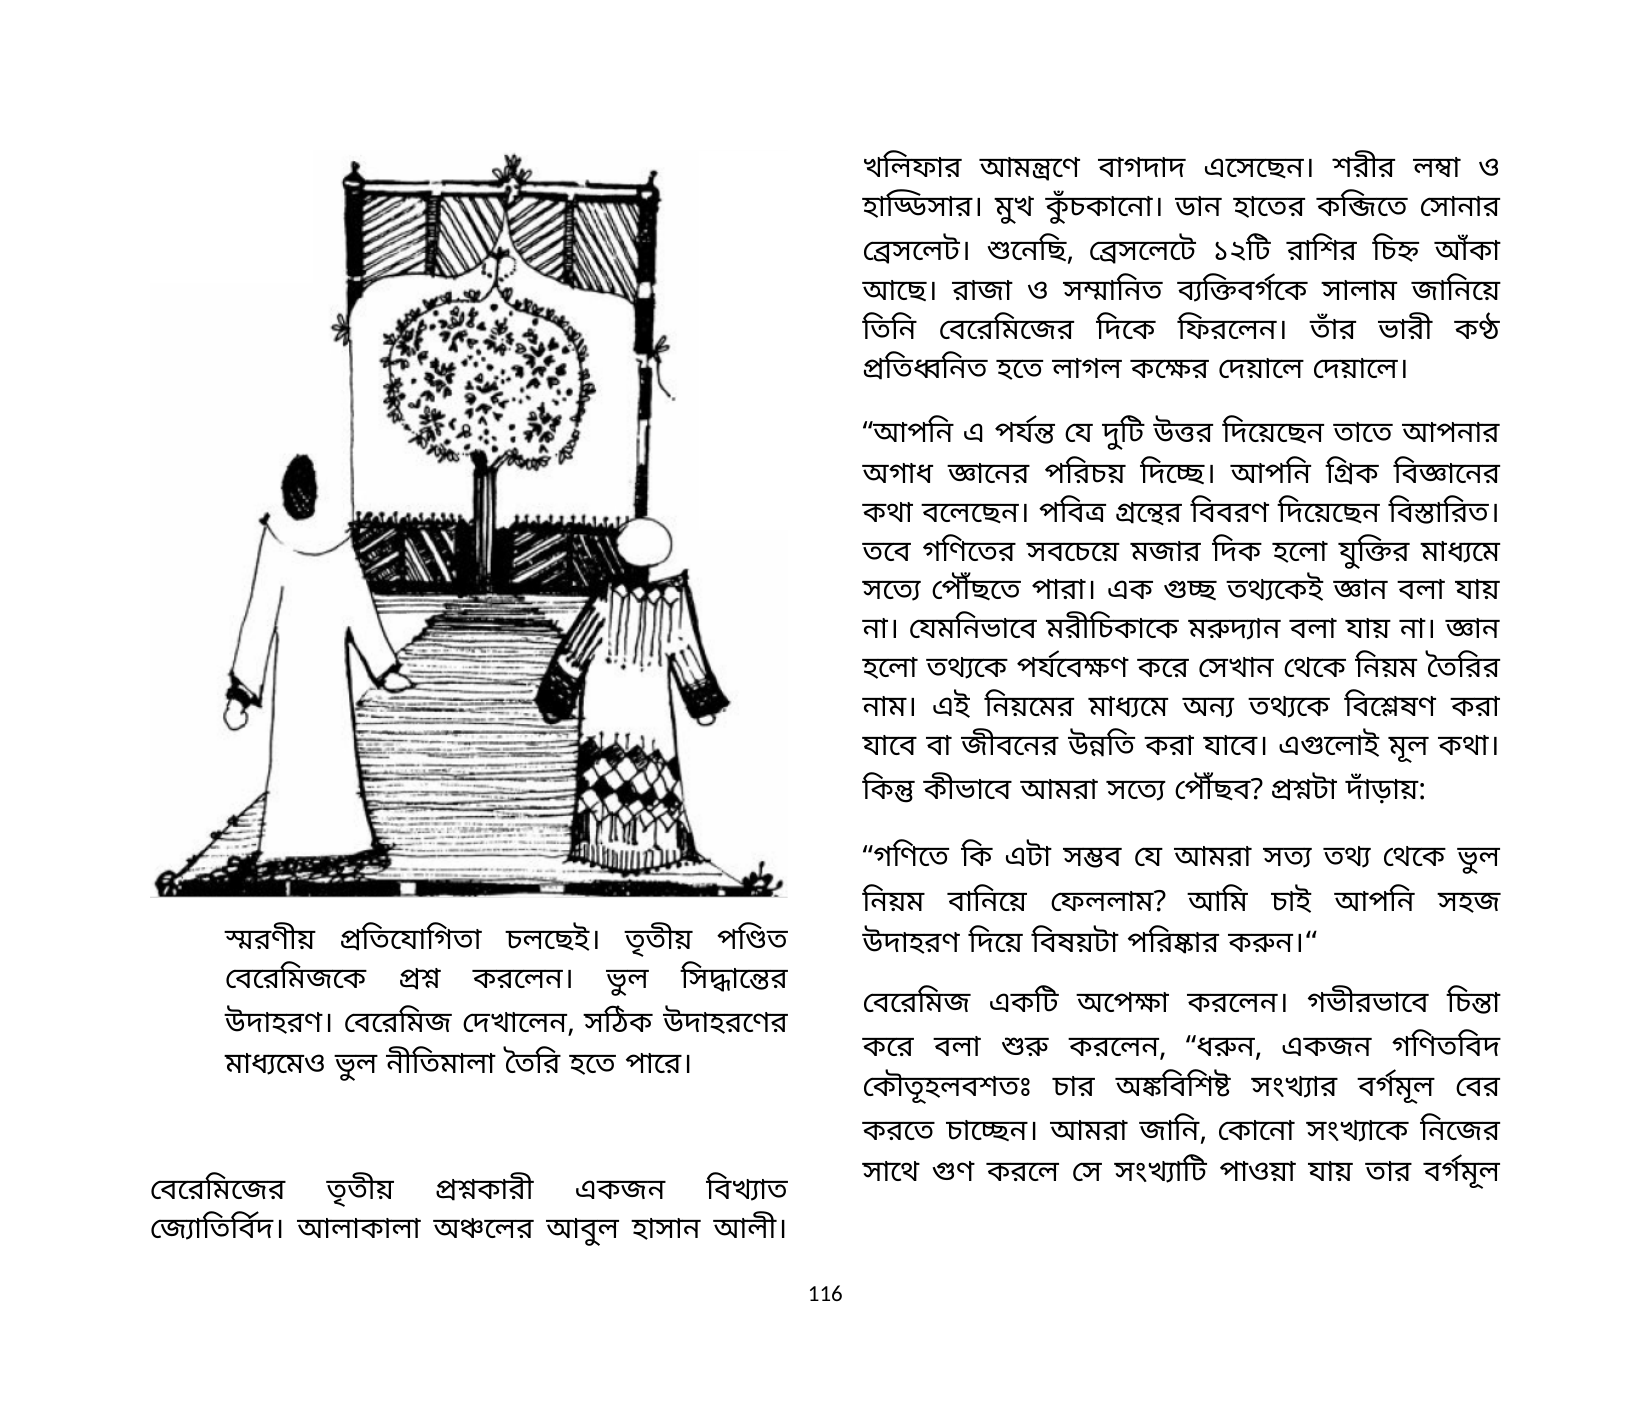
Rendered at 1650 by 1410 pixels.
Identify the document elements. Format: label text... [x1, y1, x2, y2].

text বেরেমিজের তৃতীয় প্রশ্নকারী একজন বিখ্যাত জ্যোতির্বিদ। আলাকালা অঞ্চলের আবুল হাসান আলী। খলিফার আমন্ত্রণে বাগদাদ এসেছেন। শরীর লম্বা ও হাড্ডিসার। মুখ কুঁচকানো। ডান হাতের কব্জিতে সোনার ব্রেসলেট। শুনেছি, ব্রেসলেটে ১২টি রাশির চিহ্ন আঁকা আছে। রাজা ও সম্মানিত ব্যক্তিবর্গকে সালাম জানিয়ে তিনি বেরেমিজের দিকে ফিরলেন। তাঁর ভারী কণ্ঠ প্রতিধ্বনিত হতে লাগল কক্ষের দেয়ালে দেয়ালে। [150, 1172, 787, 1245]
text বেরেমিজের তৃতীয় প্রশ্নকারী একজন বিখ্যাত জ্যোতির্বিদ। আলাকালা অঞ্চলের আবুল হাসান আলী। খলিফার আমন্ত্রণে বাগদাদ এসেছেন। শরীর লম্বা ও হাড্ডিসার। মুখ কুঁচকানো। ডান হাতের কব্জিতে সোনার ব্রেসলেট। শুনেছি, ব্রেসলেটে ১২টি রাশির চিহ্ন আঁকা আছে। রাজা ও সম্মানিত ব্যক্তিবর্গকে সালাম জানিয়ে তিনি বেরেমিজের দিকে ফিরলেন। তাঁর ভারী কণ্ঠ প্রতিধ্বনিত হতে লাগল কক্ষের দেয়ালে দেয়ালে। [862, 150, 1500, 385]
text স্মরণীয় প্রতিযোগিতা চলছেই। তৃতীয় পণ্ডিত বেরেমিজকে প্রশ্ন করলেন। ভুল সিদ্ধান্তের উদাহরণ। বেরেমিজ দেখালেন, সঠিক উদাহরণের মাধ্যমেও ভুল নীতিমালা তৈরি হতে পারে। [225, 922, 787, 1080]
picture [150, 150, 788, 898]
text “গণিতে কি এটা সম্ভব যে আমরা সত্য তথ্য থেকে ভুল নিয়ম বানিয়ে ফেললাম? আমি চাই আপনি সহজ উদাহরণ দিয়ে বিষয়টা পরিষ্কার করুন।“ [862, 835, 1500, 959]
text “আপনি এ পর্যন্ত যে দুটি উত্তর দিয়েছেন তাতে আপনার অগাধ জ্ঞানের পরিচয় দিচ্ছে। আপনি গ্রিক বিজ্ঞানের কথা বলেছেন। পবিত্র গ্রন্থের বিবরণ দিয়েছেন বিস্তারিত। তবে গণিতের সবচেয়ে মজার দিক হলো যুক্তির মাধ্যমে সত্যে পৌঁছতে পারা। এক গুচ্ছ তথ্যকেই জ্ঞান বলা যায় না। যেমনিভাবে মরীচিকাকে মরুদ্যান বলা যায় না। জ্ঞান হলো তথ্যকে পর্যবেক্ষণ করে সেখান থেকে নিয়ম তৈরির নাম। এই নিয়মের মাধ্যমে অন্য তথ্যকে বিশ্লেষণ করা যাবে বা জীবনের উন্নতি করা যাবে। এগুলোই মূল কথা। কিন্তু কীভাবে আমরা সত্যে পৌঁছব? প্রশ্নটা দাঁড়ায়: [862, 411, 1500, 808]
